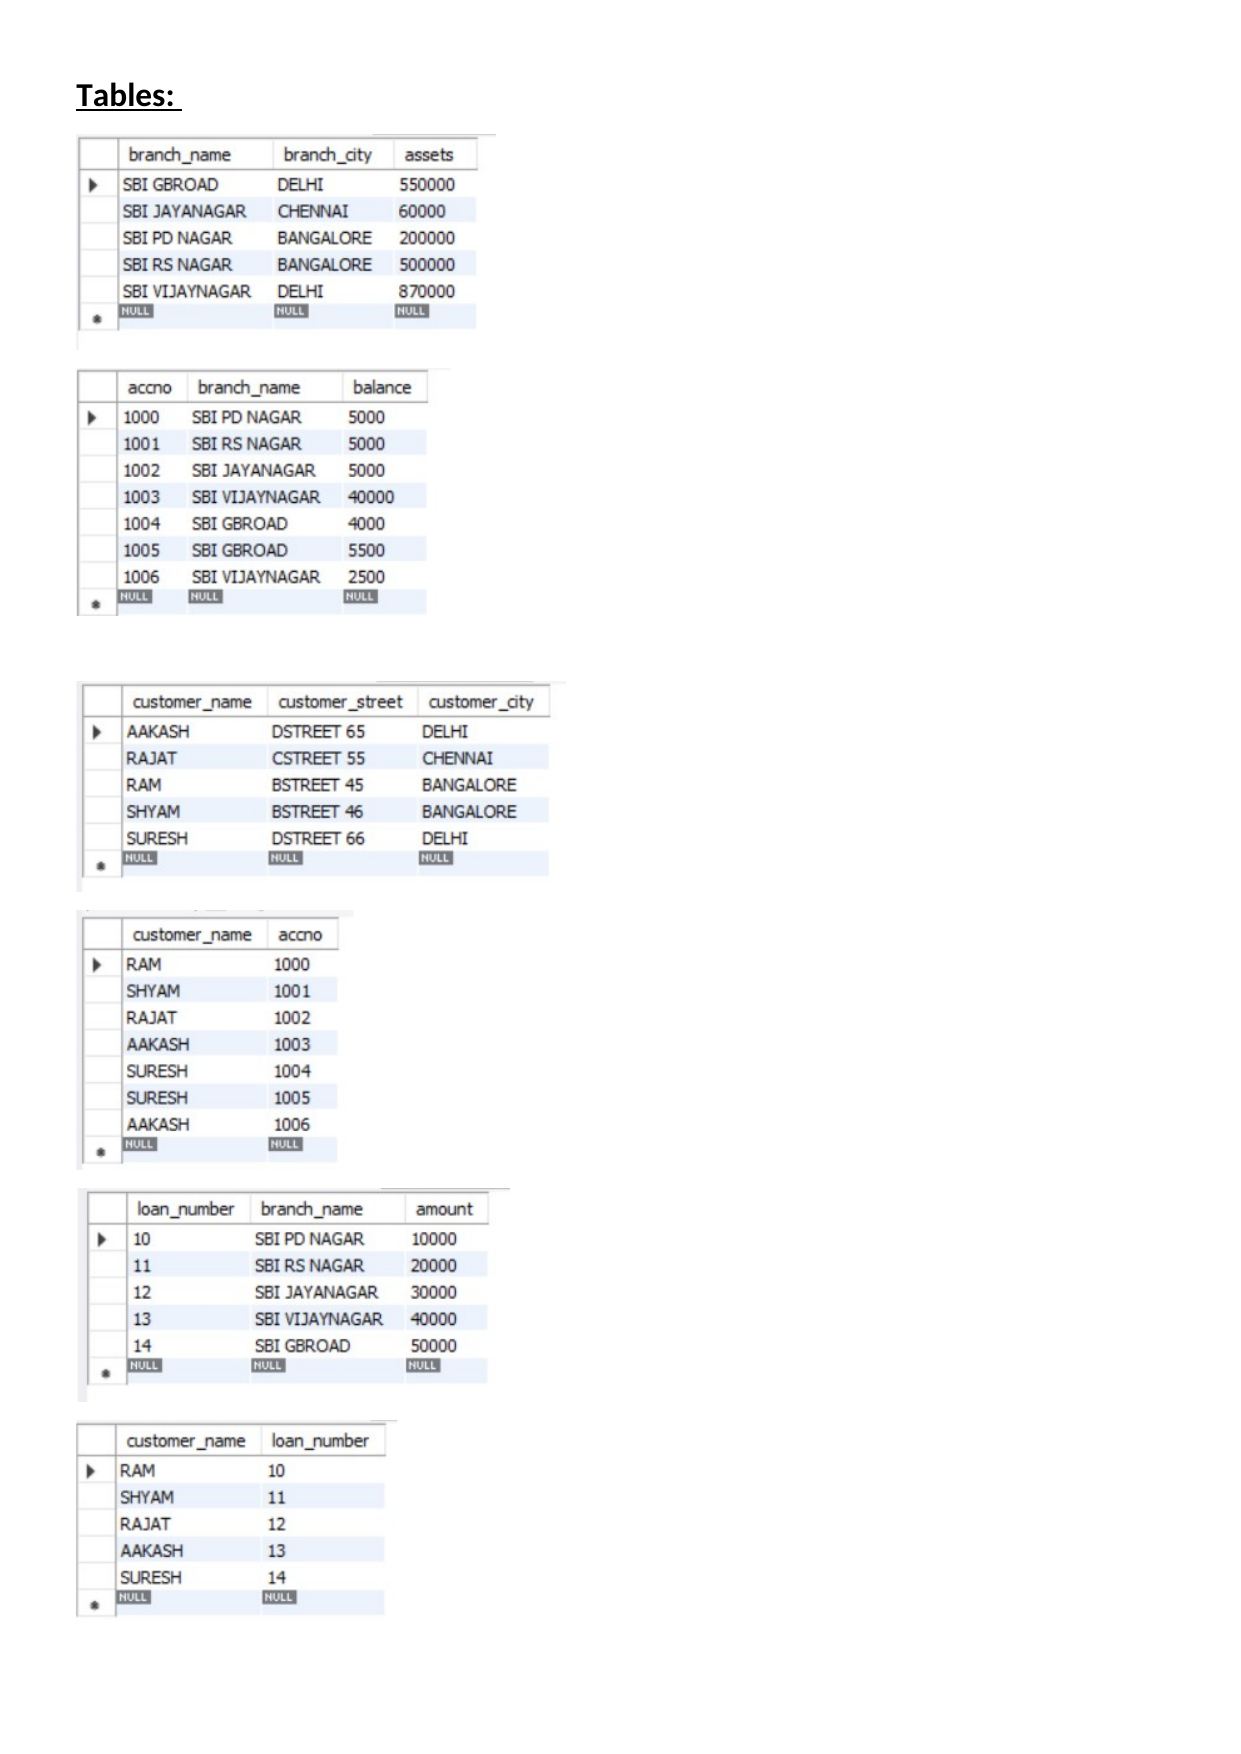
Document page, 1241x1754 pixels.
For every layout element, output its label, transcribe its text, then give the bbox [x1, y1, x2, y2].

picture [76, 681, 567, 892]
text Tables: [76, 74, 1090, 114]
picture [76, 1420, 398, 1630]
picture [76, 910, 354, 1170]
picture [76, 1188, 510, 1402]
picture [76, 368, 452, 616]
picture [76, 134, 497, 350]
